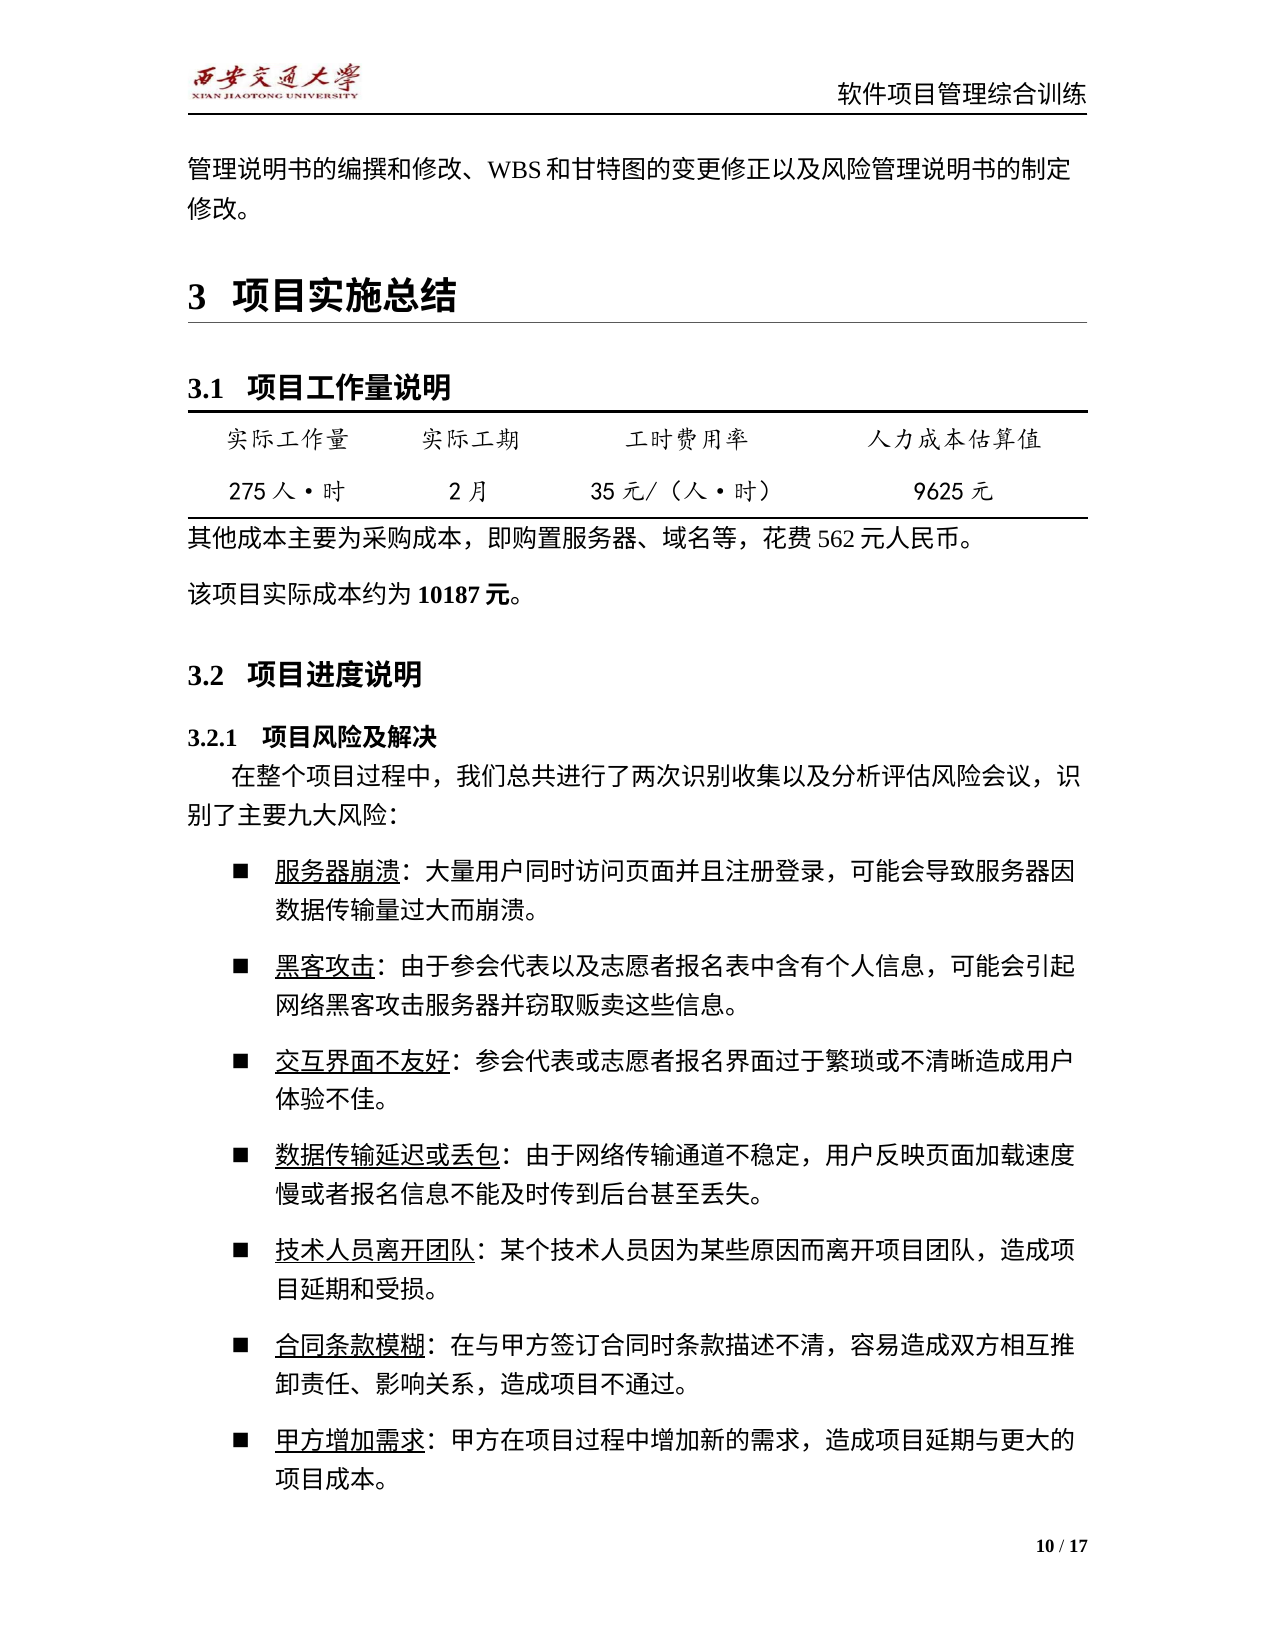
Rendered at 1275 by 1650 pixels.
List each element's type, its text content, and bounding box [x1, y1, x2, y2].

table_cell 9625元 [820, 464, 1087, 517]
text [187, 150, 1087, 225]
table_header 实际工作量 [188, 413, 387, 463]
subtitle 项目工作量说明 [187, 365, 1087, 407]
table_header 工时费用率 [553, 413, 820, 463]
subtitle 项目风险及解决 [187, 717, 1087, 754]
list 数据传输延迟或丢包：由于网络传输通道不稳定，用户反映页面加载速度慢或者报名信息不能及时传到后台甚至丢失。 [231, 1136, 1087, 1211]
table_header 人力成本估算值 [820, 413, 1087, 463]
list 交互界面不友好：参会代表或志愿者报名界面过于繁琐或不清晰造成用户体验不佳。 [231, 1041, 1087, 1116]
table_cell 2月 [387, 464, 553, 517]
list 技术人员离开团队：某个技术人员因为某些原因而离开项目团队，造成项目延期和受损。 [231, 1231, 1087, 1306]
table_cell 35元/（人·时） [553, 464, 820, 517]
list 黑客攻击：由于参会代表以及志愿者报名表中含有个人信息，可能会引起网络黑客攻击服务器并窃取贩卖这些信息。 [231, 946, 1087, 1021]
list 甲方增加需求：甲方在项目过程中增加新的需求，造成项目延期与更大的项目成本。 [231, 1420, 1087, 1495]
picture [187, 63, 363, 100]
text 在整个项目过程中，我们总共进行了两次识别收集以及分析评估风险会议，识别了主要九大风险： [187, 757, 1087, 832]
text 该项目实际成本约为10187元。 [187, 574, 1087, 611]
table_cell 275人·时 [188, 464, 387, 517]
text 其他成本主要为采购成本，即购置服务器、域名等，花费562元人民币。 [187, 519, 1087, 555]
table_header 实际工期 [387, 413, 553, 463]
list 服务器崩溃：大量用户同时访问页面并且注册登录，可能会导致服务器因数据传输量过大而崩溃。 [231, 851, 1087, 927]
subtitle 项目实施总结 [187, 266, 1087, 323]
list 合同条款模糊：在与甲方签订合同时条款描述不清，容易造成双方相互推卸责任、影响关系，造成项目不通过。 [231, 1325, 1087, 1401]
subtitle 项目进度说明 [187, 651, 1087, 693]
